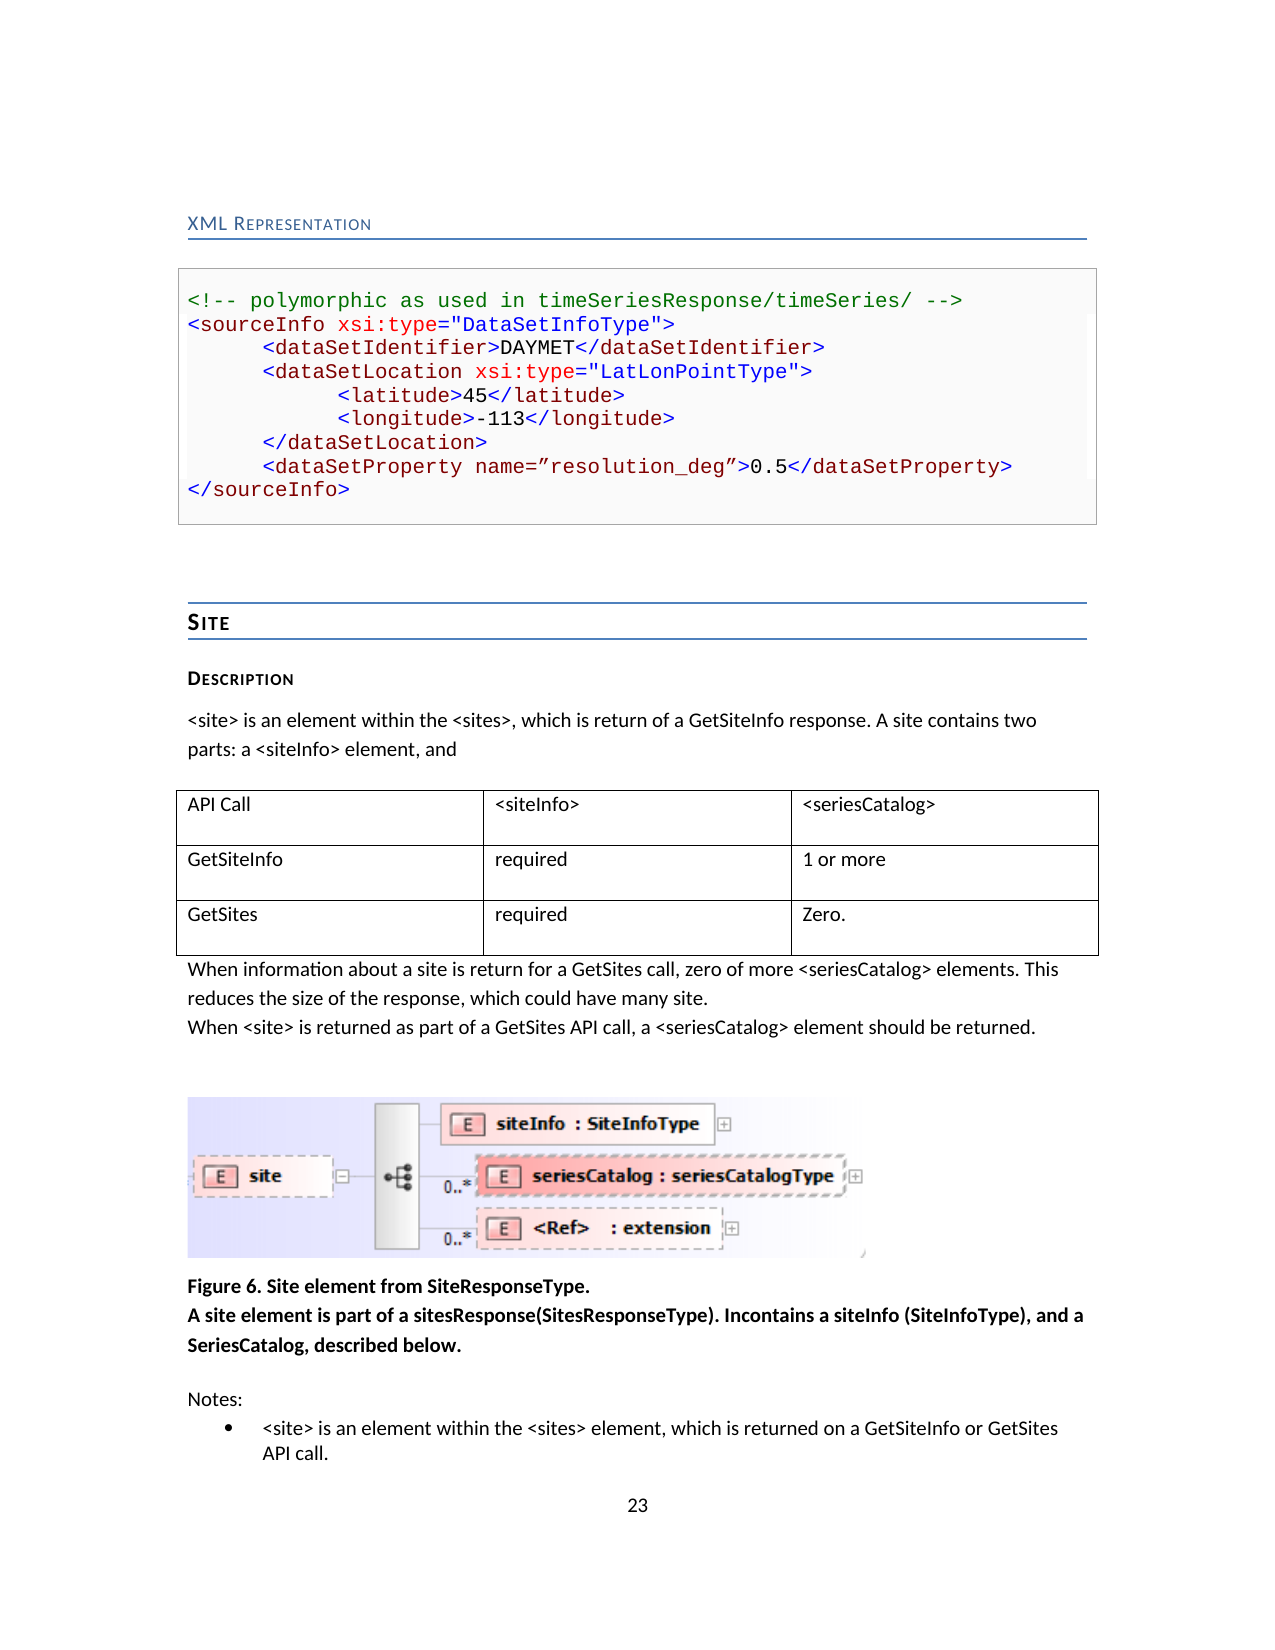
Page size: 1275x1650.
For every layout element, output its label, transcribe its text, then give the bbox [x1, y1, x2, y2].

text <latitude>45</latitude> [187, 385, 1087, 408]
list <site> is an element within the <sites> element, which is returned on a GetSiteInfo or GetSites API call. [225, 1415, 1087, 1466]
table_header <siteInfo> [484, 791, 791, 845]
table_cell GetSiteInfo [177, 846, 483, 900]
text When <site> is returned as part of a GetSites API call, a <seriesCatalog> element should be returned. [187, 1014, 1087, 1040]
text <site> is an element within the <sites>, which is return of a GetSiteInfo response. A site contains two parts: a <siteInfo> element, and [187, 707, 1087, 761]
table_header API Call [177, 791, 483, 845]
text <!-- polymorphic as used in timeSeriesResponse/timeSeries/ --> [179, 269, 1096, 314]
text <dataSetLocation xsi:type="LatLonPointType"> [187, 361, 1087, 385]
subtitle XML Representation [187, 210, 1087, 239]
text </dataSetLocation> [187, 432, 1087, 456]
text <dataSetIdentifier>DAYMET</dataSetIdentifier> [187, 337, 1087, 361]
text A site element is part of a sitesResponse(SitesResponseType). Incontains a siteInfo (SiteInfoType), and a SeriesCatalog, described below. [187, 1303, 1087, 1357]
picture [187, 1097, 866, 1258]
table_cell Zero. [792, 901, 1098, 955]
table_header <seriesCatalog> [792, 791, 1098, 845]
text When information about a site is return for a GetSites call, zero of more <seriesCatalog> elements. This reduces the size of the response, which could have many site. [187, 956, 1087, 1011]
subtitle Description [187, 665, 1087, 691]
text <sourceInfo xsi:type="DataSetInfoType"> [187, 314, 1087, 337]
text Notes: [187, 1386, 1087, 1411]
table_cell 1 or more [792, 846, 1098, 900]
subtitle Site [187, 603, 1087, 640]
text <longitude>-113</longitude> [187, 408, 1087, 432]
table_cell required [484, 846, 791, 900]
text </sourceInfo> [179, 457, 1096, 524]
table_cell GetSites [177, 901, 483, 955]
table_cell required [484, 901, 791, 955]
